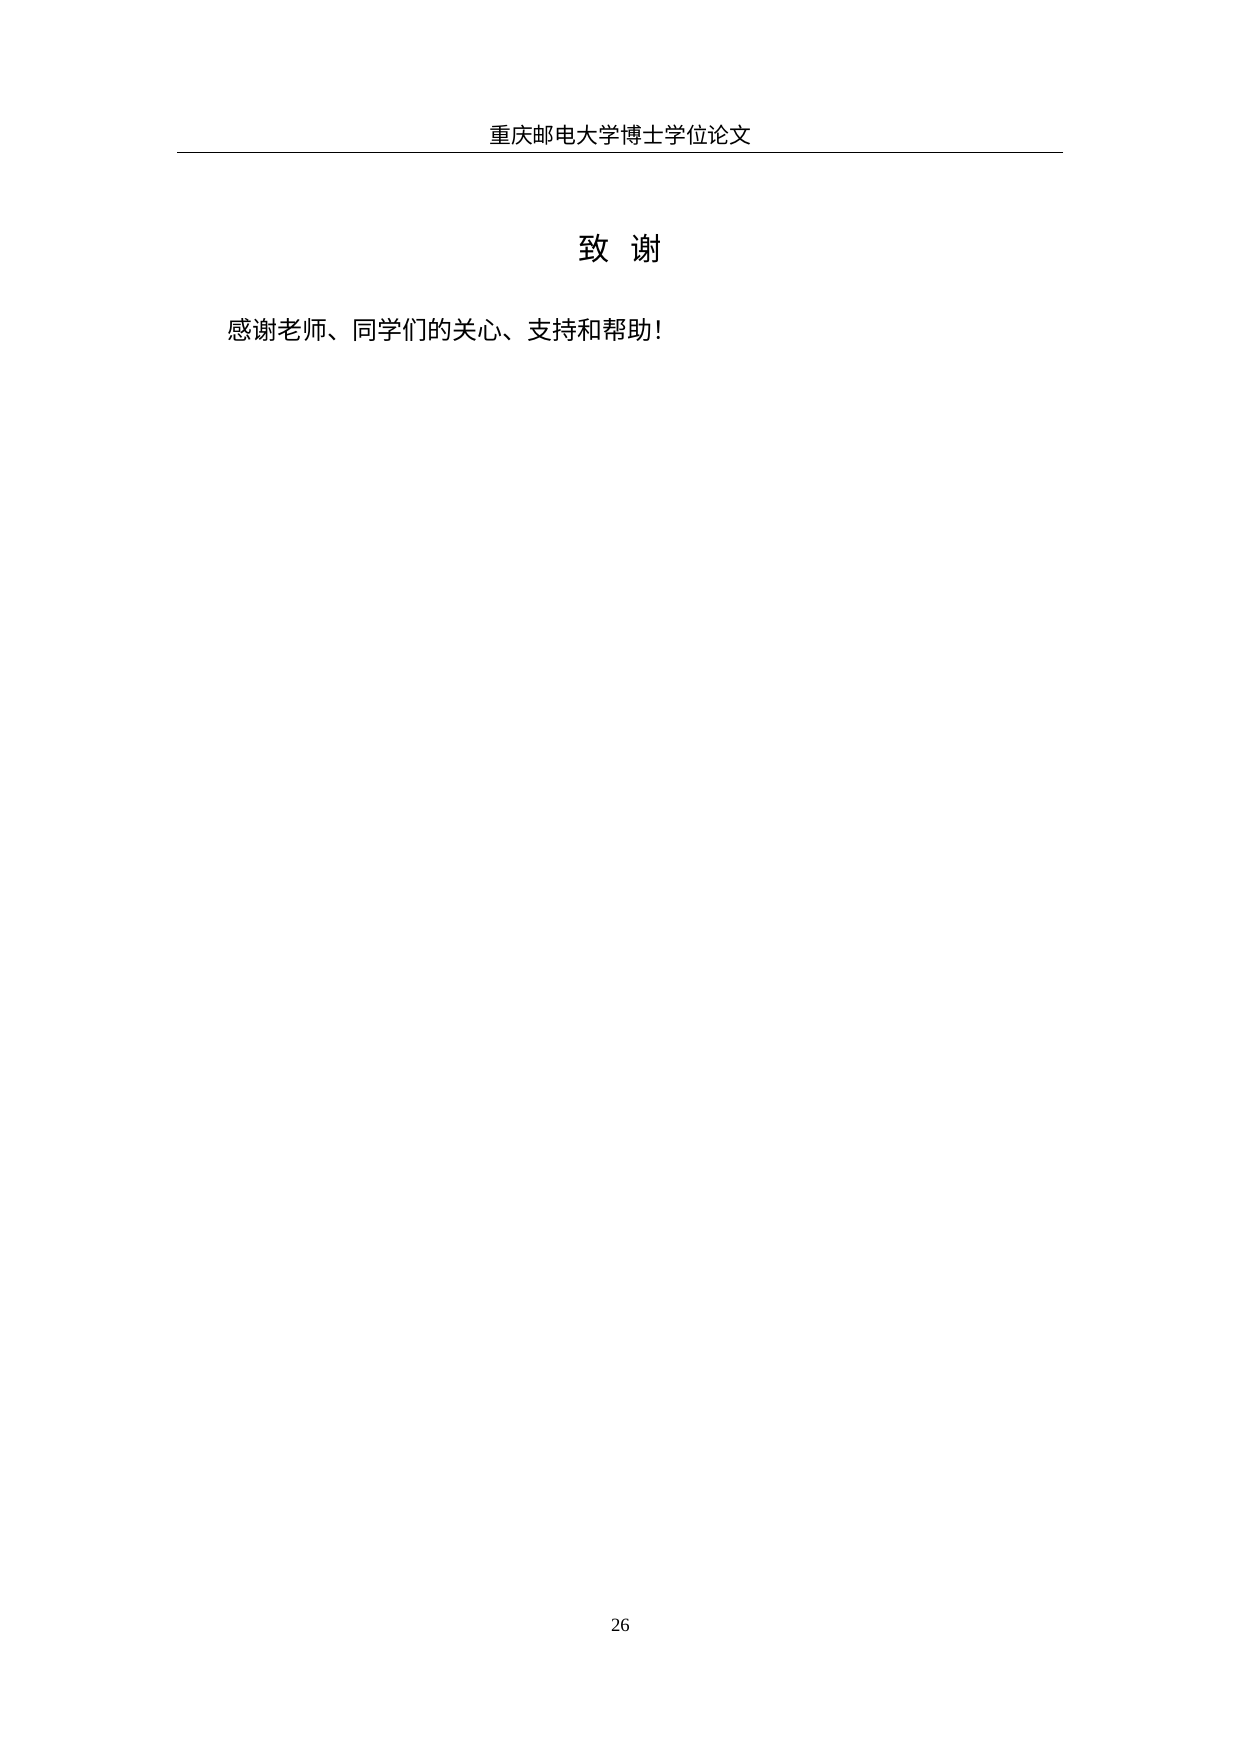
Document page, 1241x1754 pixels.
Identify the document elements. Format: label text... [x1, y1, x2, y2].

text 感谢老师、同学们的关心、支持和帮助！ [177, 306, 1063, 348]
subtitle 致 谢 [177, 227, 1063, 269]
